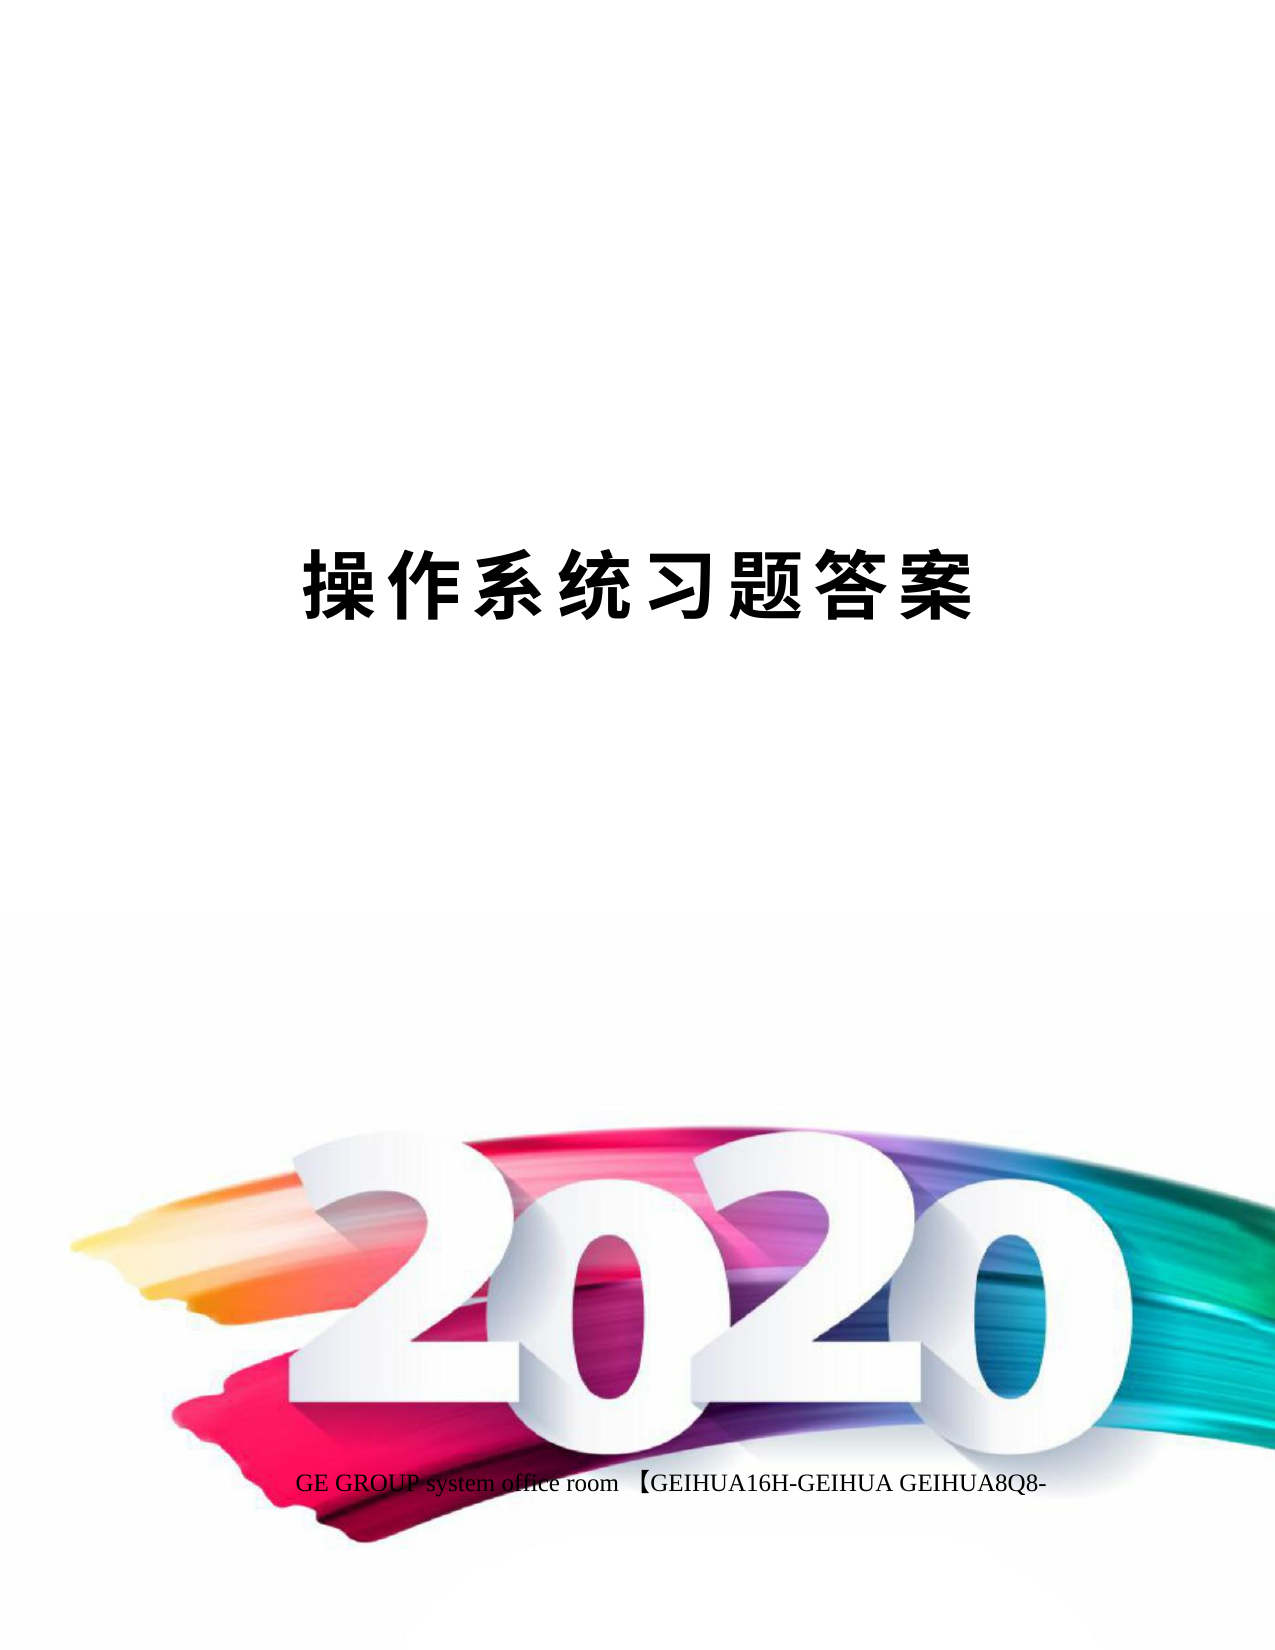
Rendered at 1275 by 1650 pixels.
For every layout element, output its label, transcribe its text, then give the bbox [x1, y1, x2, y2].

text 操作系统习题答案 [187, 533, 1087, 636]
picture [0, 0, 1275, 1650]
